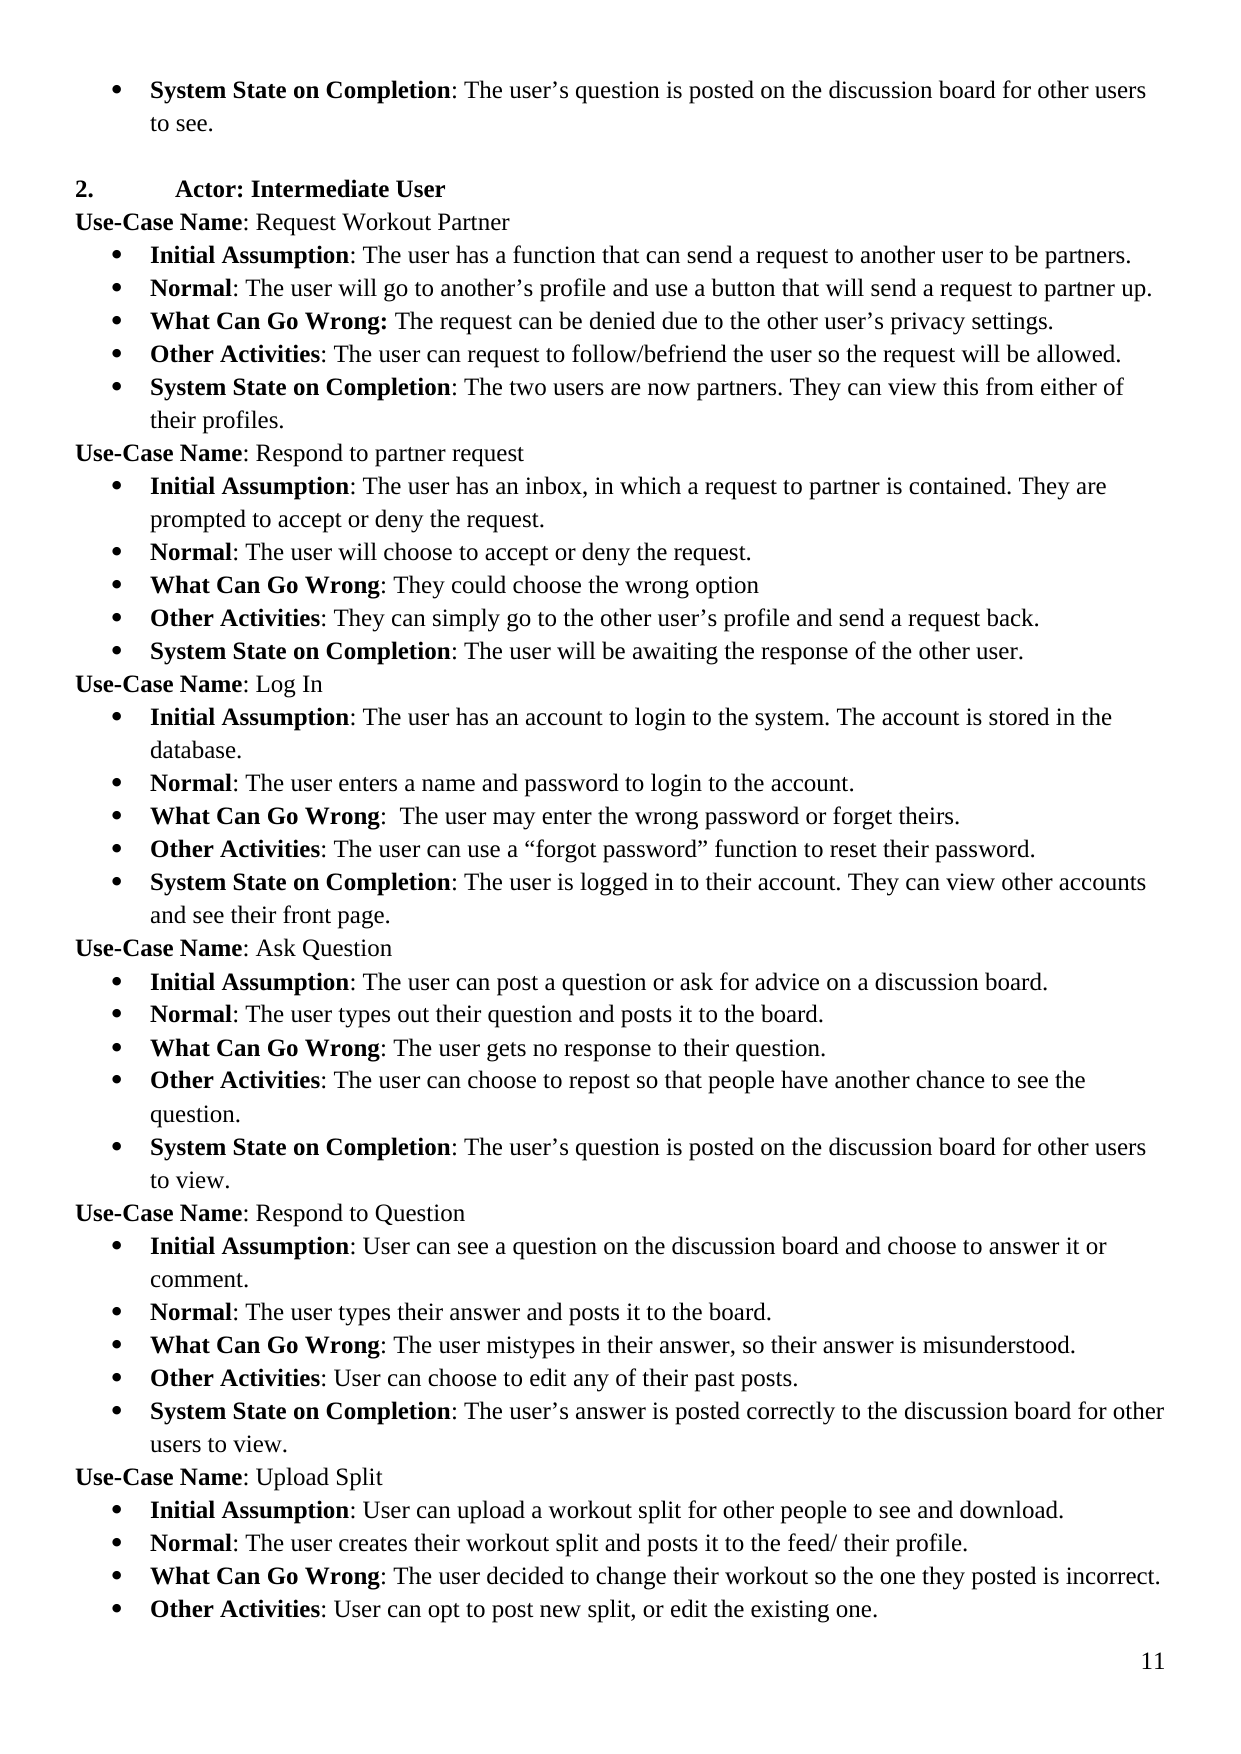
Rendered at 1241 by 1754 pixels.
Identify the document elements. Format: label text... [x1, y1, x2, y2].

list Other Activities: The user can choose to repost so that people have another chance to see the question. [112, 1066, 1165, 1127]
text Use-Case Name: Log In [75, 669, 1165, 698]
list Actor: Intermediate User [75, 174, 1165, 203]
text Use-Case Name: Request Workout Partner [75, 207, 1165, 236]
list Other Activities: The user can use a “forgot password” function to reset their password. [112, 834, 1165, 863]
list Normal: The user types their answer and posts it to the board. [112, 1297, 1165, 1326]
list Initial Assumption: The user can post a question or ask for advice on a discussion board. [112, 967, 1165, 995]
text Use-Case Name: Respond to Question [75, 1198, 1165, 1226]
list Initial Assumption: The user has a function that can send a request to another user to be partners. [112, 240, 1165, 269]
list What Can Go Wrong: The user may enter the wrong password or forget theirs. [112, 801, 1165, 830]
list Normal: The user will choose to accept or deny the request. [112, 537, 1165, 566]
list System State on Completion: The user is logged in to their account. They can view other accounts and see their front page. [112, 867, 1165, 929]
list System State on Completion: The user’s question is posted on the discussion board for other users to see. [112, 75, 1165, 137]
list Normal: The user will go to another’s profile and use a button that will send a request to partner up. [112, 273, 1165, 302]
list Other Activities: The user can request to follow/befriend the user so the request will be allowed. [112, 339, 1165, 368]
list System State on Completion: The user’s answer is posted correctly to the discussion board for other users to view. [112, 1396, 1165, 1458]
text Use-Case Name: Respond to partner request [75, 438, 1165, 467]
list System State on Completion: The two users are now partners. They can view this from either of their profiles. [112, 372, 1165, 434]
list What Can Go Wrong: They could choose the wrong option [112, 570, 1165, 599]
list What Can Go Wrong: The user gets no response to their question. [112, 1033, 1165, 1061]
list System State on Completion: The user will be awaiting the response of the other user. [112, 636, 1165, 665]
list Normal: The user types out their question and posts it to the board. [112, 999, 1165, 1028]
list What Can Go Wrong: The request can be denied due to the other user’s privacy settings. [112, 306, 1165, 335]
list What Can Go Wrong: The user decided to change their workout so the one they posted is incorrect. [112, 1561, 1165, 1590]
list Initial Assumption: The user has an inbox, in which a request to partner is contained. They are prompted to accept or deny the request. [112, 471, 1165, 533]
list Initial Assumption: The user has an account to login to the system. The account is stored in the database. [112, 702, 1165, 764]
text Use-Case Name: Ask Question [75, 933, 1165, 962]
list Other Activities: They can simply go to the other user’s profile and send a request back. [112, 603, 1165, 632]
list System State on Completion: The user’s question is posted on the discussion board for other users to view. [112, 1132, 1165, 1193]
list Normal: The user enters a name and password to login to the account. [112, 768, 1165, 797]
list Other Activities: User can choose to edit any of their past posts. [112, 1363, 1165, 1392]
text Use-Case Name: Upload Split [75, 1462, 1165, 1491]
list Initial Assumption: User can see a question on the discussion board and choose to answer it or comment. [112, 1231, 1165, 1292]
list Normal: The user creates their workout split and posts it to the feed/ their profile. [112, 1528, 1165, 1557]
list What Can Go Wrong: The user mistypes in their answer, so their answer is misunderstood. [112, 1330, 1165, 1358]
list Other Activities: User can opt to post new split, or edit the existing one. [112, 1594, 1165, 1623]
list Initial Assumption: User can upload a workout split for other people to see and download. [112, 1495, 1165, 1524]
